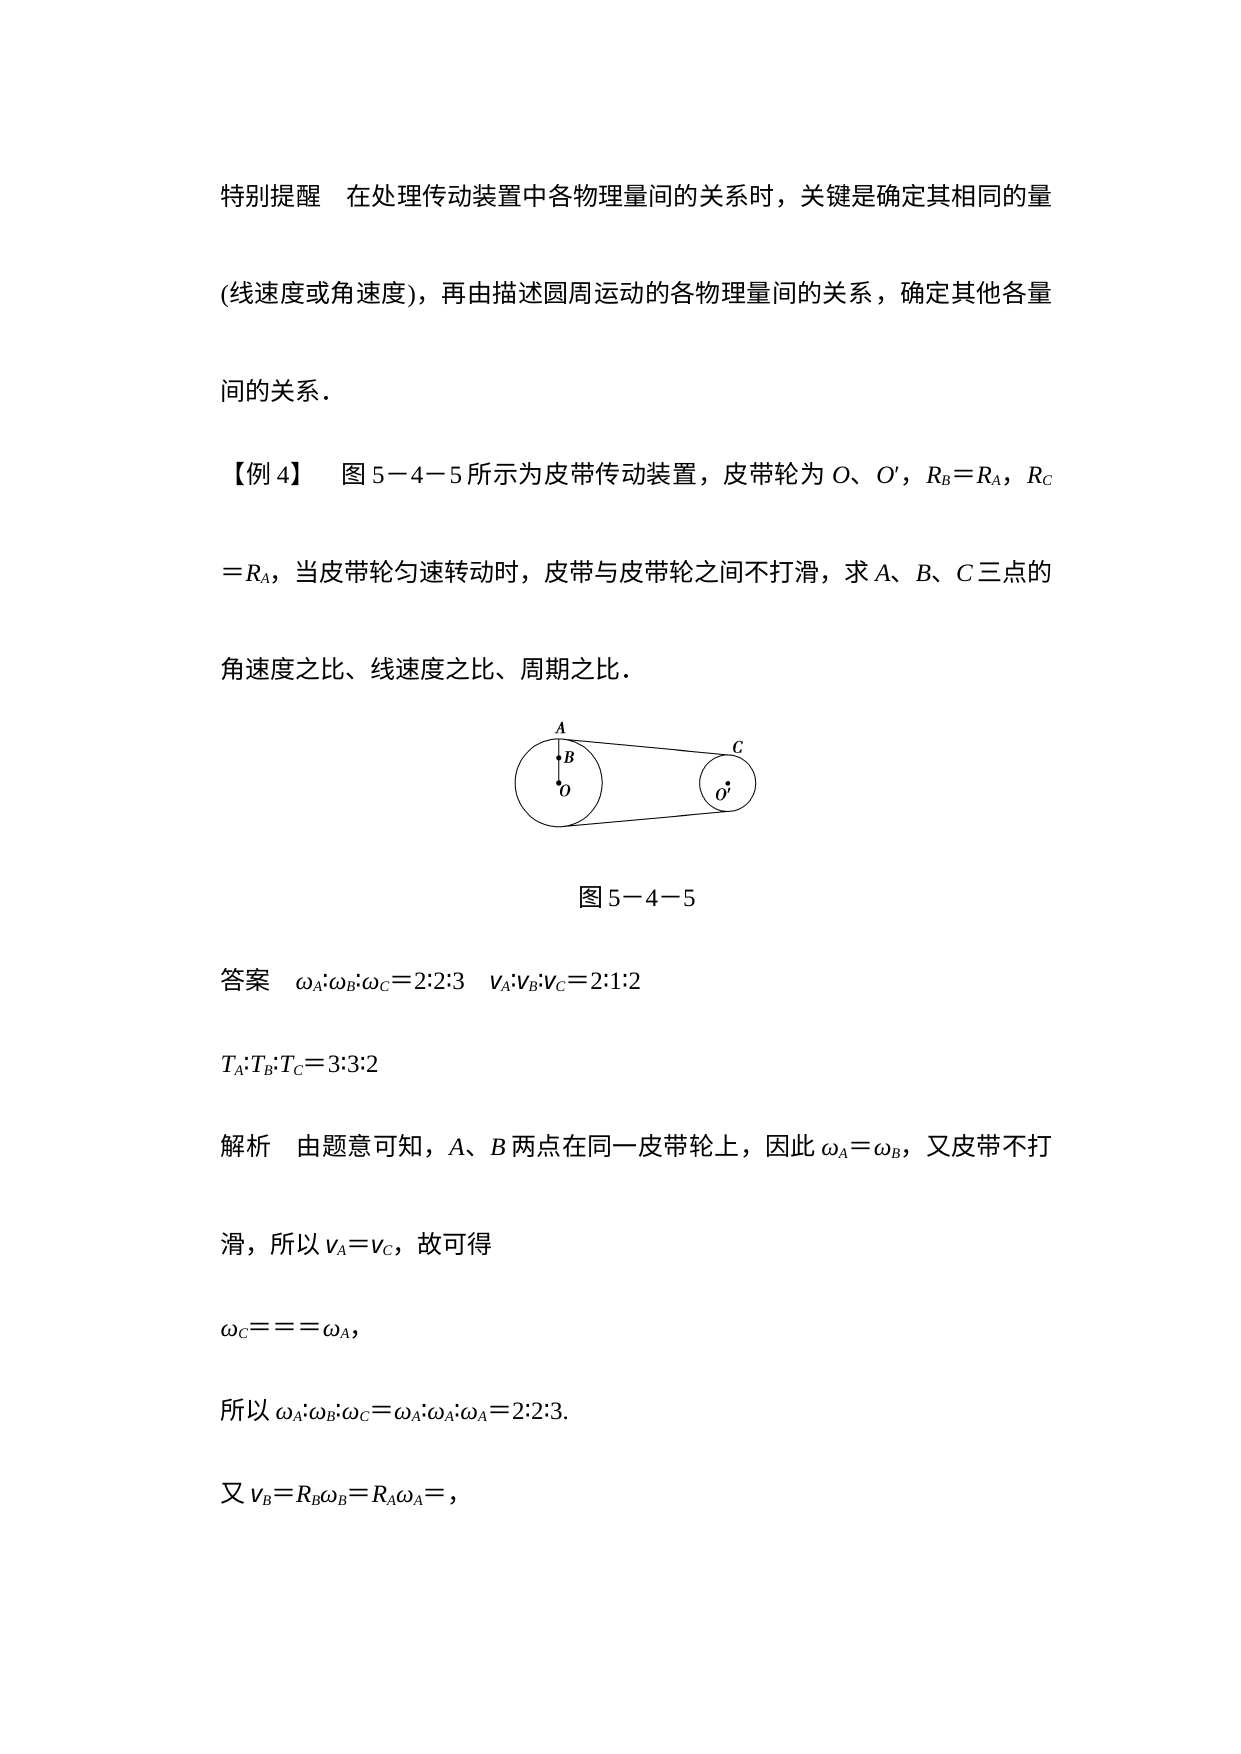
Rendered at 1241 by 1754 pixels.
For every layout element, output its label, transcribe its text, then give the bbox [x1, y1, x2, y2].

text ωC＝＝＝ωA， [220, 1293, 1053, 1358]
text 答案 ωA∶ωB∶ωC＝2∶2∶3 vA∶vB∶vC＝2∶1∶2 [220, 946, 1053, 1011]
text 解析 由题意可知，A、B两点在同一皮带轮上，因此ωA＝ωB，又皮带不打滑，所以vA＝vC，故可得 [220, 1112, 1053, 1275]
text 所以ωA∶ωB∶ωC＝ωA∶ωA∶ωA＝2∶2∶3. [220, 1376, 1053, 1441]
picture [510, 718, 763, 832]
text 【例4】 图5－4－5所示为皮带传动装置，皮带轮为O、O′，RB＝RA，RC＝RA，当皮带轮匀速转动时，皮带与皮带轮之间不打滑，求A、B、C三点的角速度之比、线速度之比、周期之比． [220, 440, 1053, 700]
text 特别提醒 在处理传动装置中各物理量间的关系时，关键是确定其相同的量(线速度或角速度)，再由描述圆周运动的各物理量间的关系，确定其他各量间的关系． [220, 162, 1053, 422]
text TA∶TB∶TC＝3∶3∶2 [220, 1029, 1053, 1094]
text 又vB＝RBωB＝RAωA＝， [220, 1459, 1053, 1524]
text 图5－4－5 [220, 863, 1053, 928]
